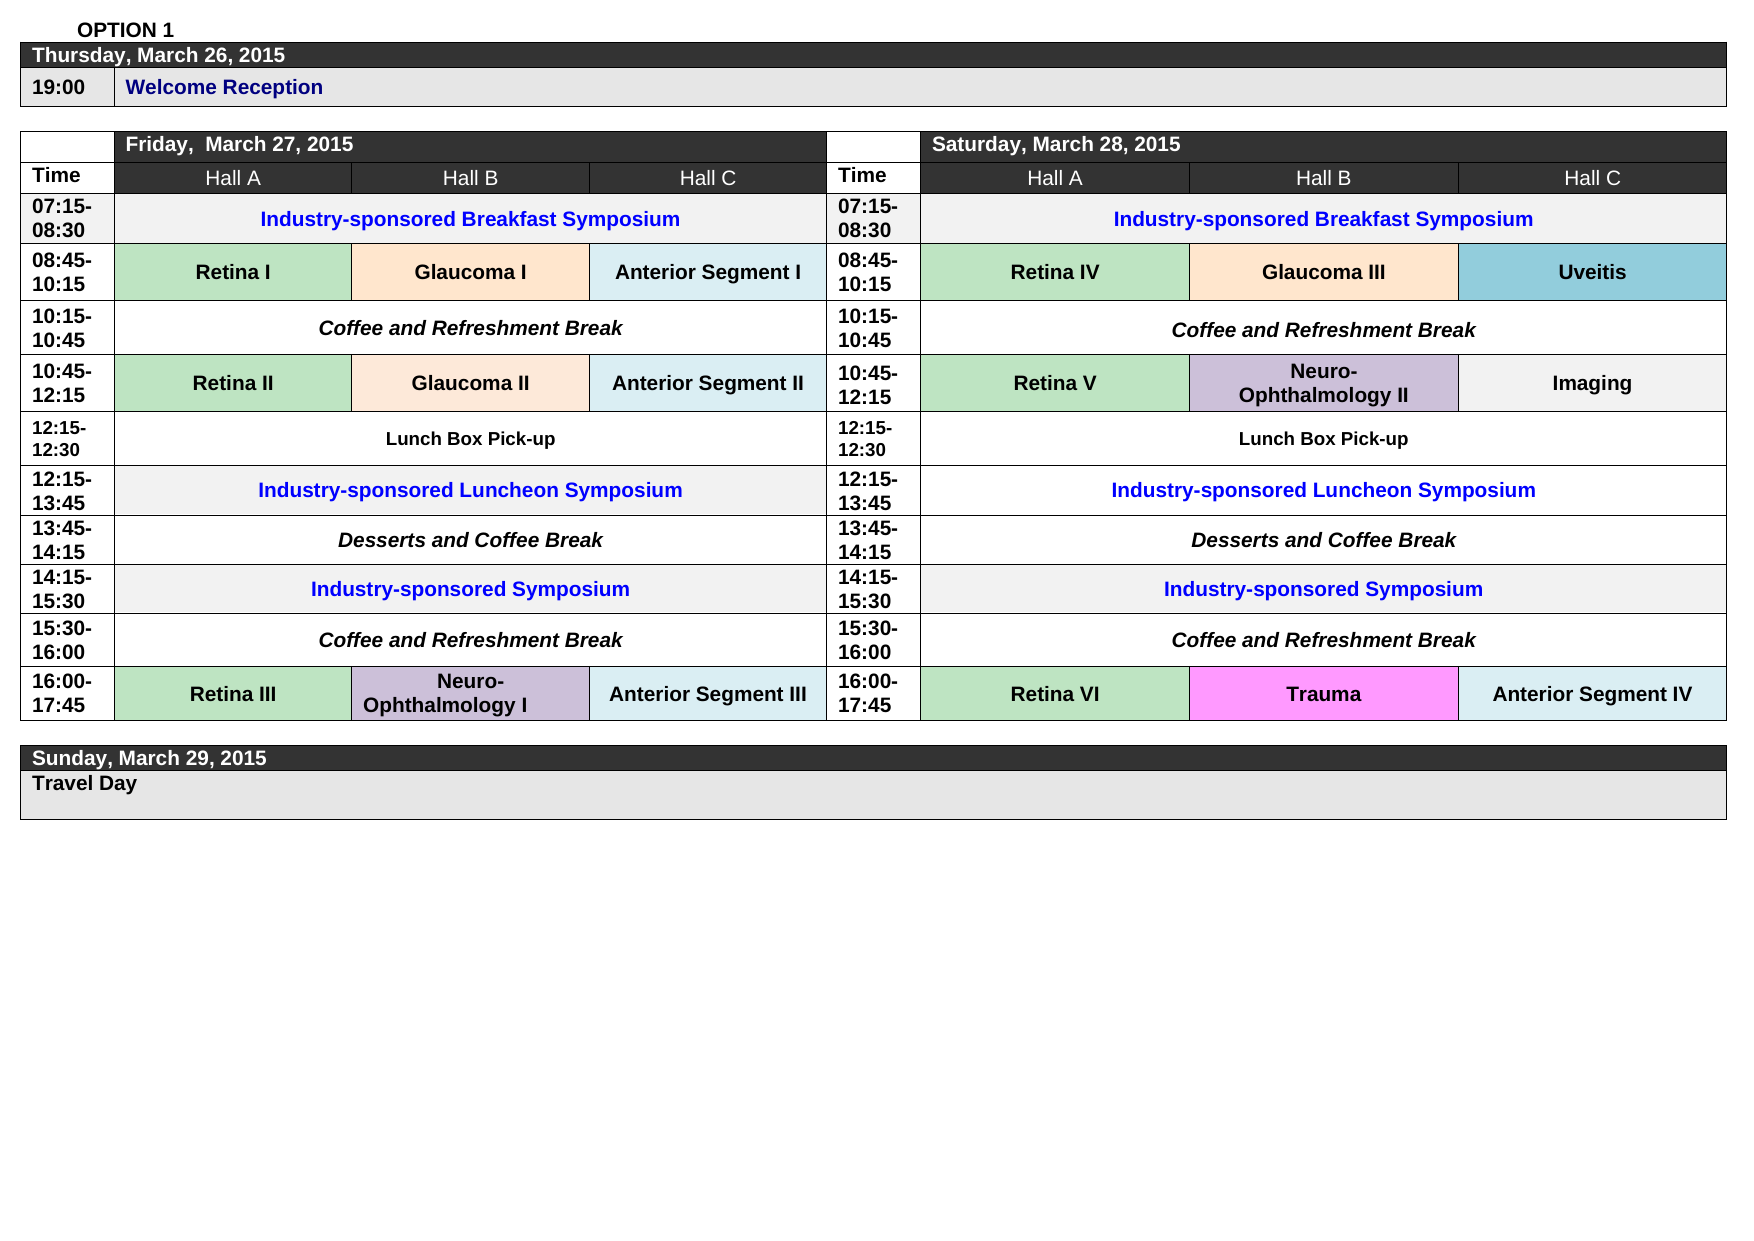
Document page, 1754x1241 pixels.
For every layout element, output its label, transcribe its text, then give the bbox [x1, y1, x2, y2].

table_cell Hall A [921, 163, 1189, 193]
table_cell 12:15- 13:45 [827, 466, 920, 514]
table_cell Coffee and Refreshment Break [115, 301, 826, 354]
table_cell Industry-sponsored Breakfast Symposium [115, 194, 826, 243]
table_cell 10:15-10:45 [21, 301, 114, 354]
table_cell Anterior Segment II [590, 355, 826, 411]
table_cell 08:45- 10:15 [21, 244, 114, 300]
table_cell Anterior Segment IV [1459, 667, 1726, 720]
table_cell Desserts and Coffee Break [115, 516, 826, 563]
table_cell Coffee and Refreshment Break [921, 614, 1726, 666]
table_cell 08:45-10:15 [827, 244, 920, 300]
table_cell 12:15- 13:45 [21, 466, 114, 514]
table_cell Industry-sponsored Symposium [921, 565, 1726, 612]
table_cell Industry-sponsored Breakfast Symposium [921, 194, 1726, 243]
table_cell 14:15-15:30 [827, 565, 920, 612]
table_cell 10:45-12:15 [827, 355, 920, 411]
table_cell Neuro- Ophthalmology II [1190, 355, 1458, 411]
table_cell Retina I [115, 244, 351, 300]
table_cell 13:45-14:15 [21, 516, 114, 563]
table_cell Retina IV [921, 244, 1189, 300]
table_header Sunday, March 29, 2015 [21, 746, 1726, 770]
table_cell 07:15-08:30 [21, 194, 114, 243]
table_cell 10:15-10:45 [827, 301, 920, 354]
table_cell Retina II [115, 355, 351, 411]
table_cell Time [827, 163, 920, 193]
table_cell Industry-sponsored Symposium [115, 565, 826, 612]
table_cell Neuro- Ophthalmology I [352, 667, 589, 720]
table_cell Hall B [1190, 163, 1458, 193]
table_header Saturday, March 28, 2015 [921, 132, 1726, 162]
table_cell Retina III [115, 667, 351, 720]
table_cell Time [21, 163, 114, 193]
table_cell Industry-sponsored Luncheon Symposium [115, 466, 826, 514]
table_cell Lunch Box Pick-up [115, 412, 826, 465]
table_cell Glaucoma I [352, 244, 589, 300]
table_cell 12:15-12:30 [21, 412, 114, 465]
table_cell Glaucoma III [1190, 244, 1458, 300]
table_cell Welcome Reception [115, 68, 1726, 106]
table_cell Hall B [352, 163, 589, 193]
table_cell 13:45-14:15 [827, 516, 920, 563]
table_cell Anterior Segment III [590, 667, 826, 720]
table_cell Retina V [921, 355, 1189, 411]
table_cell Glaucoma II [352, 355, 589, 411]
table_header Thursday, March 26, 2015 [21, 43, 1726, 67]
table_cell 16:00-17:45 [827, 667, 920, 720]
table_header Friday, March 27, 2015 [115, 132, 826, 162]
table_cell 19:00 [21, 68, 114, 106]
table_cell Coffee and Refreshment Break [921, 301, 1726, 354]
table_cell Desserts and Coffee Break [921, 516, 1726, 563]
table_cell 12:15-12:30 [827, 412, 920, 465]
table_header [21, 132, 114, 162]
table_cell Trauma [1190, 667, 1458, 720]
text OPTION 1 [77, 18, 1678, 42]
table_header [827, 132, 920, 162]
table_cell Hall C [590, 163, 826, 193]
table_cell 14:15-15:30 [21, 565, 114, 612]
table_cell 15:30-16:00 [21, 614, 114, 666]
table_cell Industry-sponsored Luncheon Symposium [921, 466, 1726, 514]
table_cell Imaging [1459, 355, 1726, 411]
table_cell Hall C [1459, 163, 1726, 193]
table_cell 10:45-12:15 [21, 355, 114, 411]
table_cell Coffee and Refreshment Break [115, 614, 826, 666]
table_cell 07:15-08:30 [827, 194, 920, 243]
table_cell Lunch Box Pick-up [921, 412, 1726, 465]
table_cell 15:30-16:00 [827, 614, 920, 666]
table_cell Retina VI [921, 667, 1189, 720]
table_cell Travel Day [21, 771, 1726, 819]
table_cell Hall A [115, 163, 351, 193]
table_cell 16:00-17:45 [21, 667, 114, 720]
table_cell Uveitis [1459, 244, 1726, 300]
table_cell Anterior Segment I [590, 244, 826, 300]
